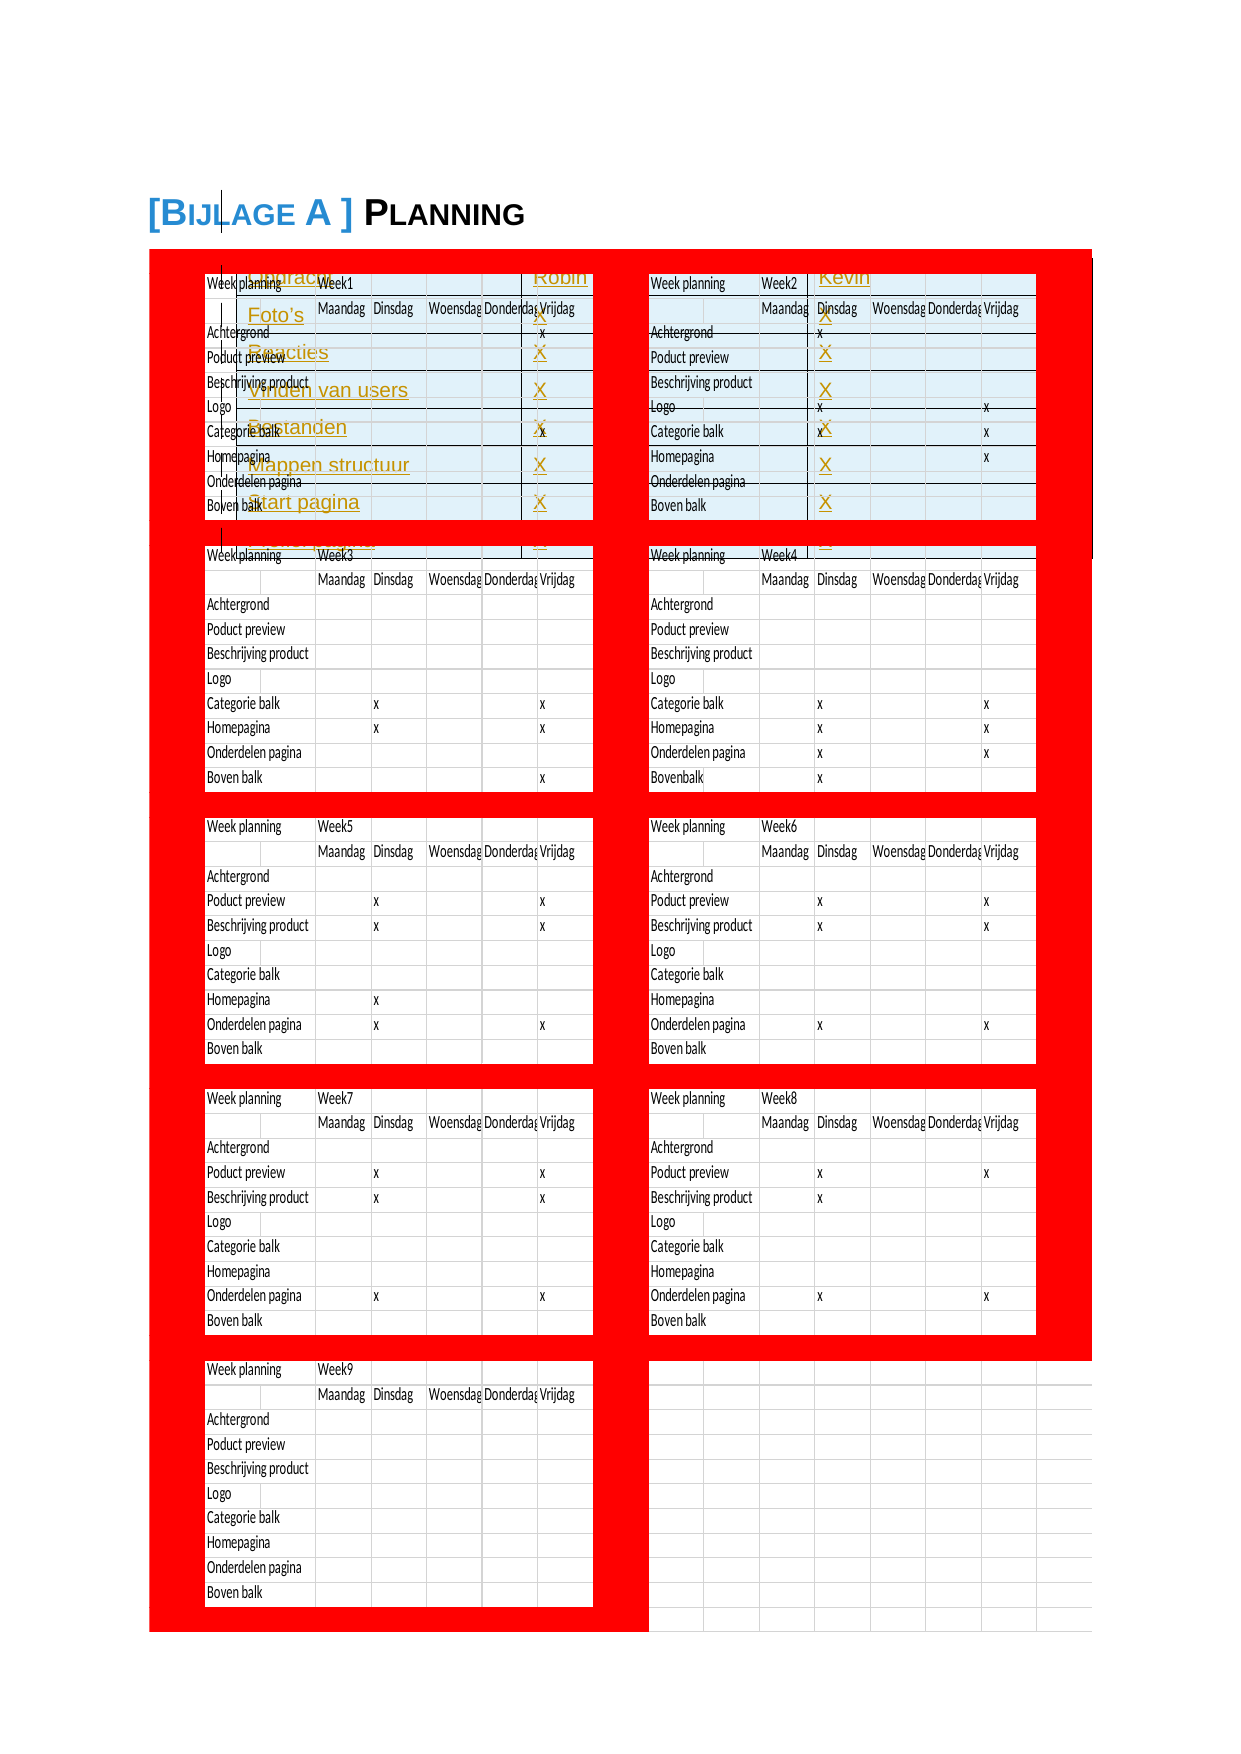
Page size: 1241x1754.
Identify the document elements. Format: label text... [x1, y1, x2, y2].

subtitle Planning [148, 190, 221, 233]
subtitle Planning [222, 190, 1092, 233]
